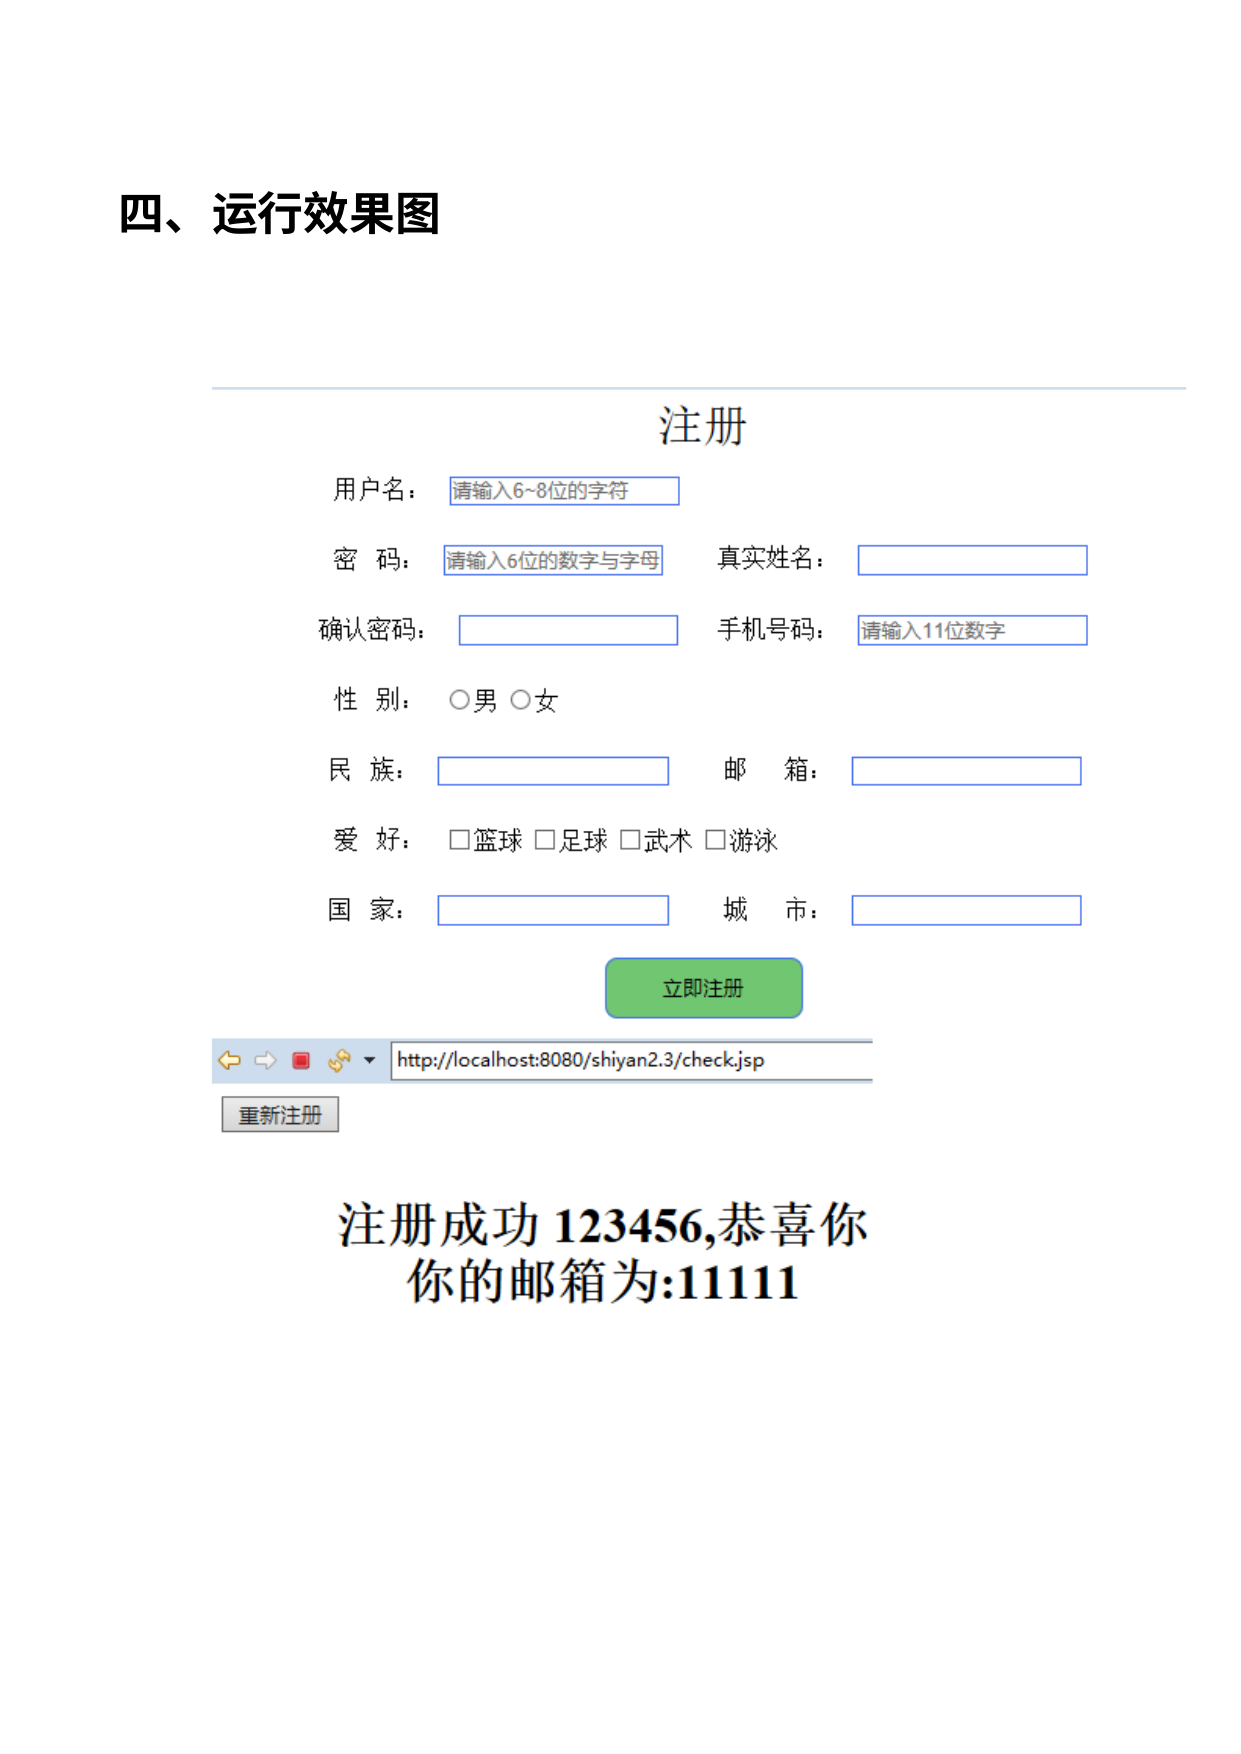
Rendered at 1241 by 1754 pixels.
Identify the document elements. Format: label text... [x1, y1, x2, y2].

subtitle 运行效果图 [118, 162, 1093, 259]
picture [211, 387, 1187, 1437]
